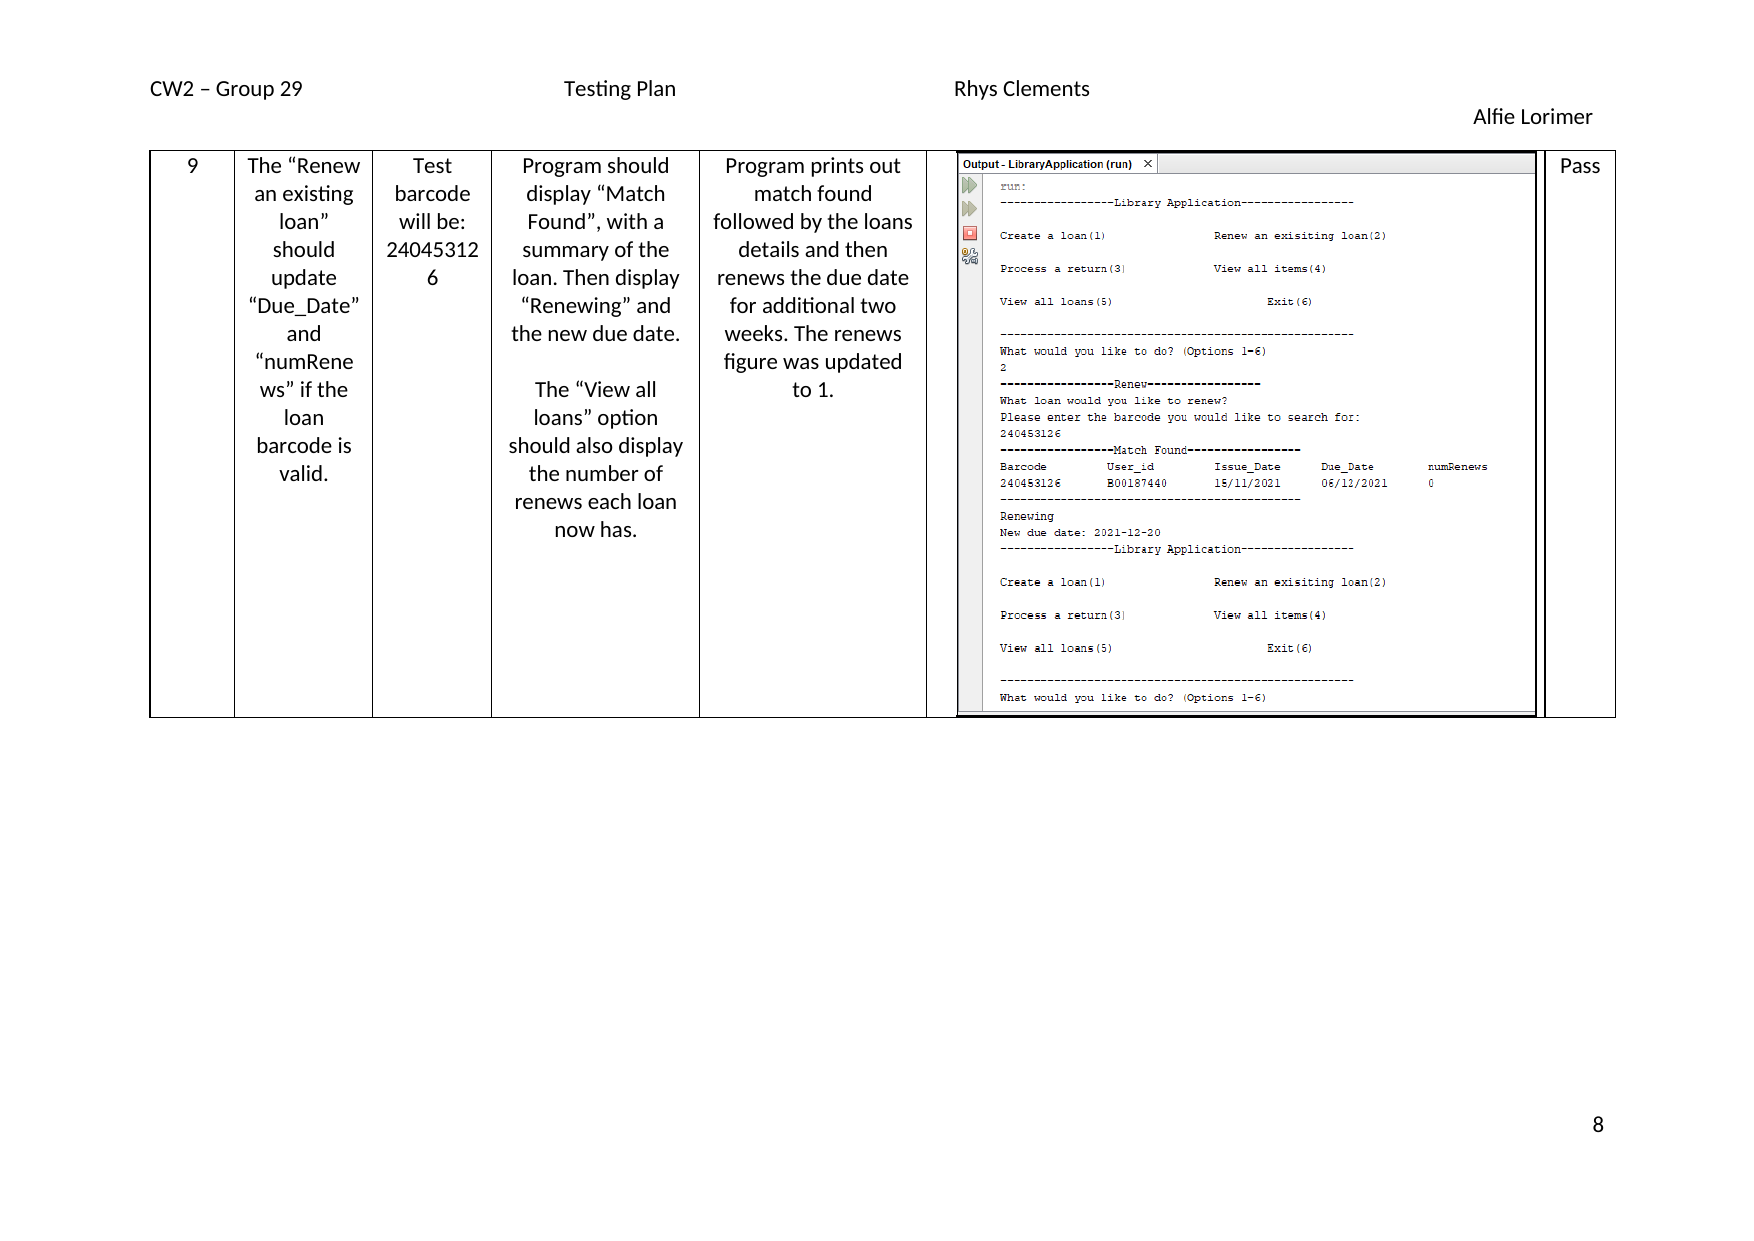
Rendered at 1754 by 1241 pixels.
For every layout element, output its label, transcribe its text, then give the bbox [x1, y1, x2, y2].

table_cell Pass [1546, 151, 1615, 717]
table_cell Test barcode will be: 240453126 [373, 151, 491, 717]
table_cell Program prints out match found followed by the loans details and then renews the due date for additional two weeks. The renews figure was updated to 1. [700, 151, 926, 717]
table_cell [927, 151, 957, 717]
table_cell 9 [151, 151, 234, 717]
table_cell Program should display “Match Found”, with a summary of the loan. Then display “Renewing” and the new due date. The “View all loans” option should also display the number of renews each loan now has. [492, 151, 699, 717]
table_cell [1537, 151, 1544, 717]
table_cell The “Renew an existing loan” should update “Due_Date” and “numRenews” if the loan barcode is valid. [235, 151, 372, 717]
